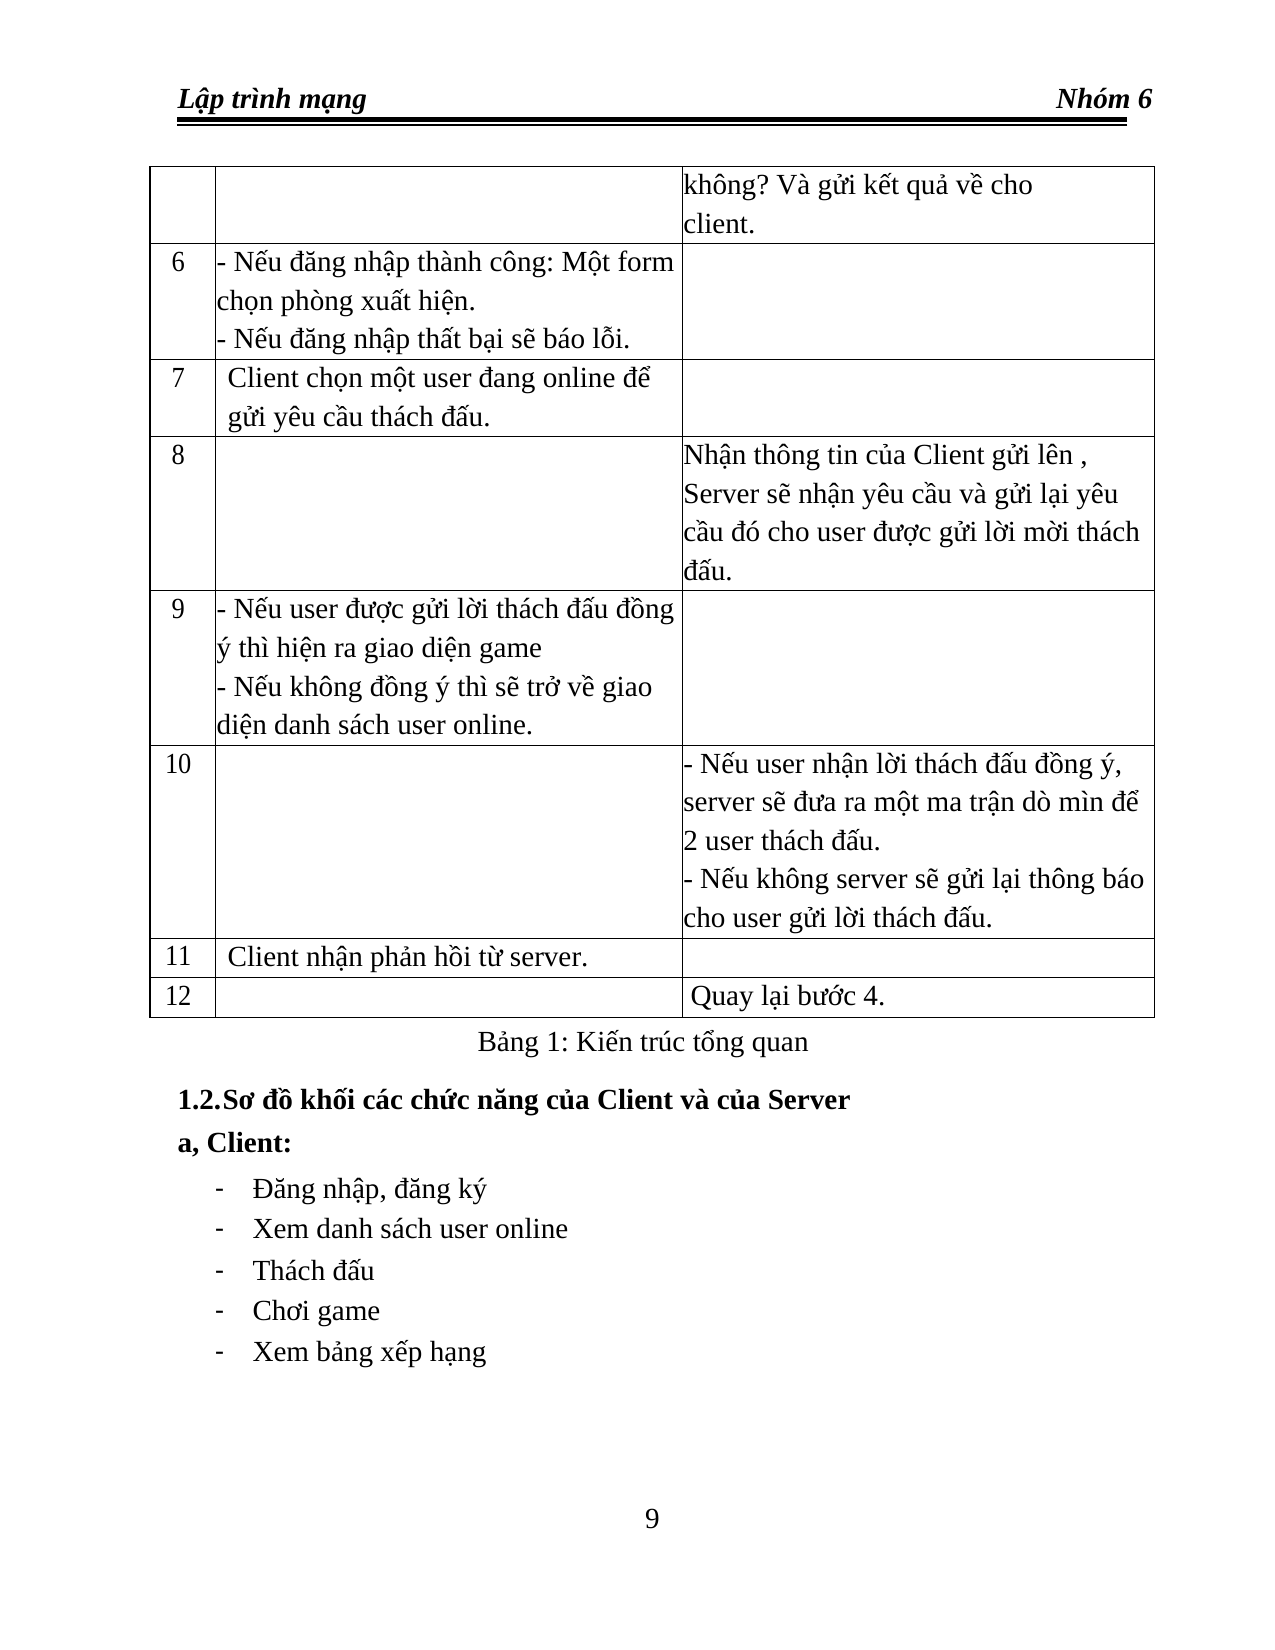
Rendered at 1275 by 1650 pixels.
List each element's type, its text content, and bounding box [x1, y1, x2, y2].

table_cell - Nếu đăng nhập thành công: Một form chọn phòng xuất hiện. - Nếu đăng nhập thất bại sẽ báo lỗi. [216, 244, 682, 359]
table_cell - Nếu user được gửi lời thách đấu đồng ý thì hiện ra giao diện game - Nếu không đồng ý thì sẽ trở về giao diện danh sách user online. [216, 591, 682, 745]
table_cell 6 [151, 244, 215, 359]
table_cell [216, 437, 682, 590]
list Chơi game [215, 1292, 1127, 1328]
table_cell Client chọn một user đang online để gửi yêu cầu thách đấu. [216, 360, 682, 436]
table_cell 5 [151, 167, 215, 243]
table_cell Quay lại bước 4. [683, 978, 1154, 1017]
list Xem danh sách user online [215, 1211, 1127, 1246]
table_cell [683, 360, 1154, 436]
table_cell [216, 978, 682, 1017]
table_cell 7 [151, 360, 215, 436]
table_cell 9 [151, 591, 215, 745]
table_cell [683, 167, 1154, 243]
table_cell [683, 591, 1154, 745]
table_cell 12 [151, 978, 215, 1017]
table_cell 11 [151, 939, 215, 977]
list Đăng nhập, đăng ký [215, 1170, 1127, 1205]
table_cell [216, 746, 682, 937]
list Xem bảng xếp hạng [215, 1333, 1127, 1369]
list Thách đấu [215, 1252, 1127, 1287]
table_cell 8 [151, 437, 215, 590]
table_cell 10 [151, 746, 215, 937]
table_cell Nhận thông tin của Client gửi lên , Server sẽ nhận yêu cầu và gửi lại yêu cầu đó cho user được gửi lời mời thách đấu. [683, 437, 1154, 590]
table_cell [683, 939, 1154, 977]
text a, Client: [177, 1125, 1127, 1158]
table_cell [216, 167, 682, 243]
table_cell [683, 244, 1154, 359]
table_cell - Nếu user nhận lời thách đấu đồng ý, server sẽ đưa ra một ma trận dò mìn để 2 user thách đấu. - Nếu không server sẽ gửi lại thông báo cho user gửi lời thách đấu. [683, 746, 1154, 937]
subtitle Sơ đồ khối các chức năng của Client và của Server [177, 1082, 1127, 1115]
table_cell Client nhận phản hồi từ server. [216, 939, 682, 977]
